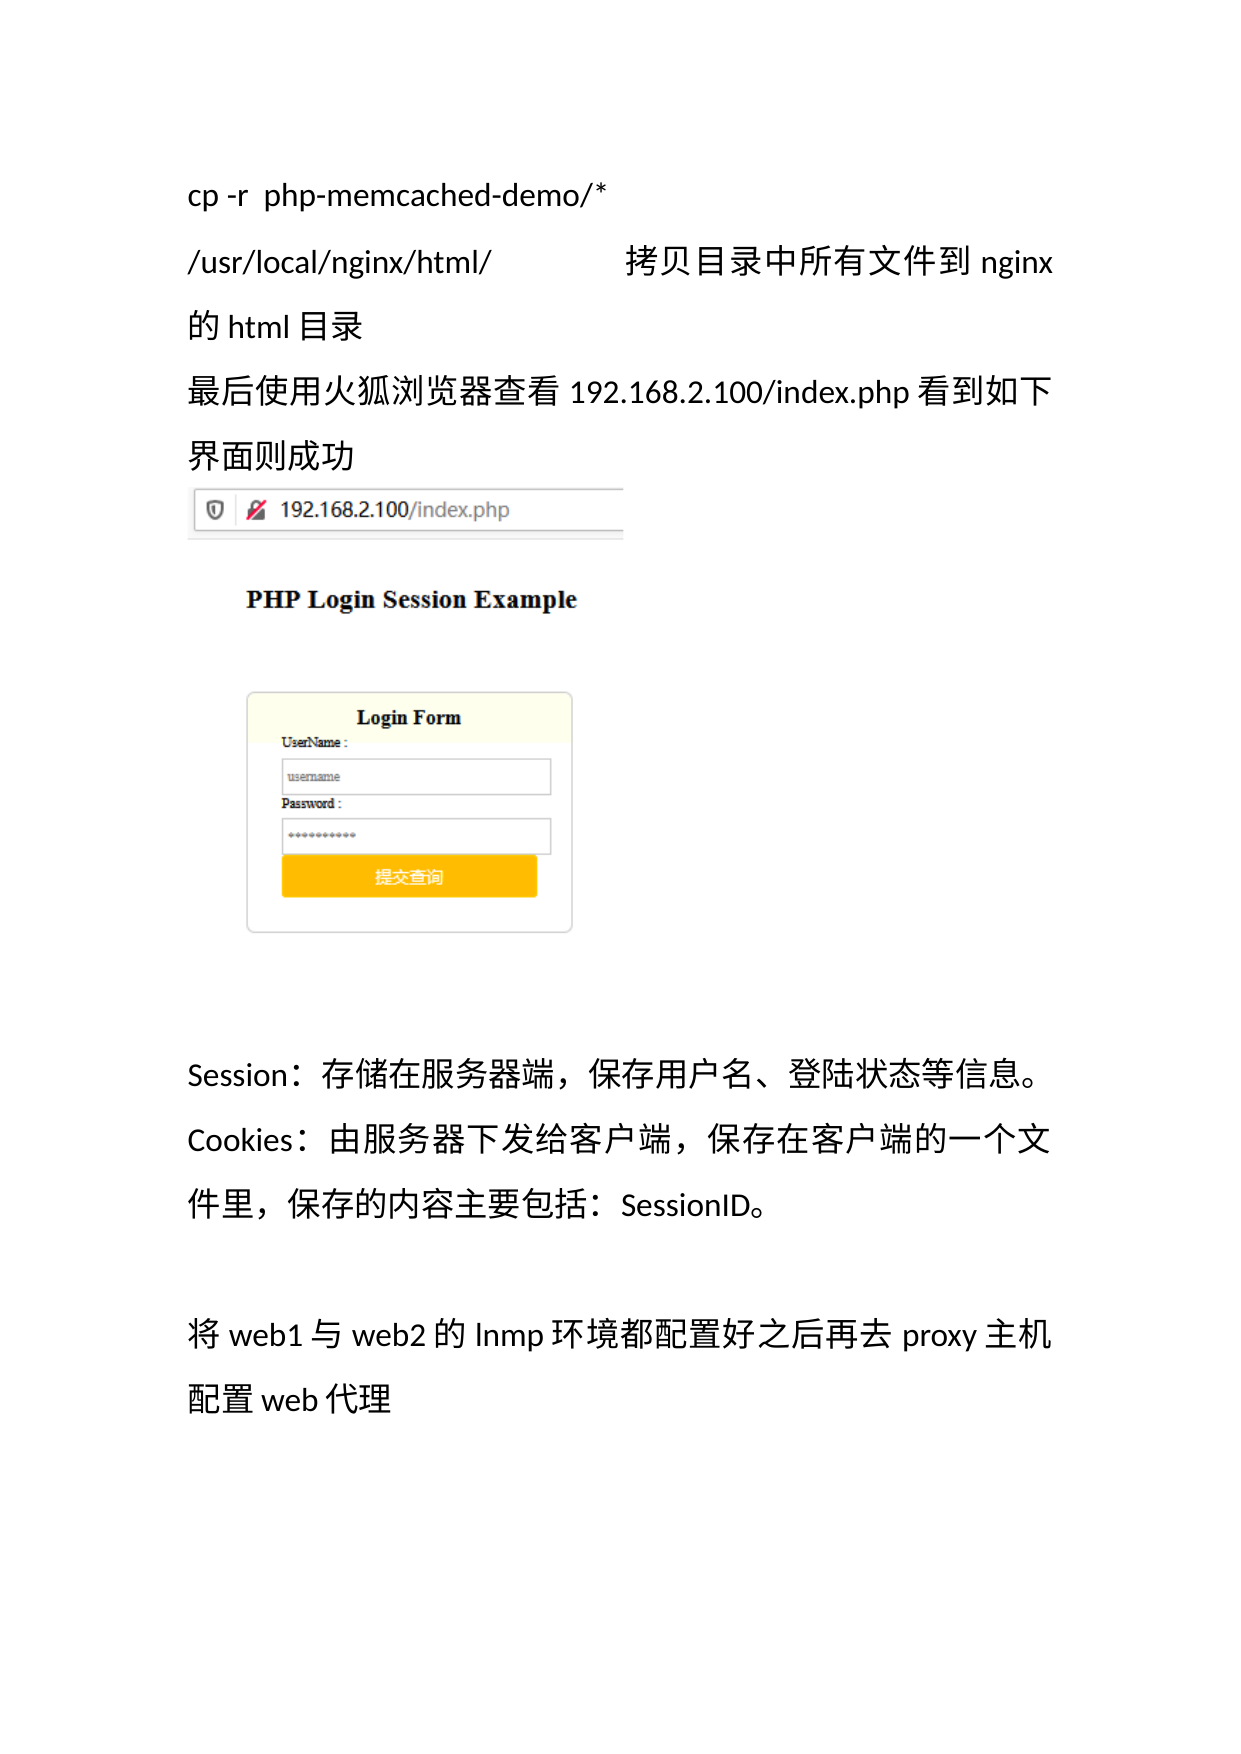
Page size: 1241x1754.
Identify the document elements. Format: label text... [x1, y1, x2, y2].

text Cookies：由服务器下发给客户端，保存在客户端的一个文件里，保存的内容主要包括：SessionID。 [187, 1104, 1053, 1234]
text cp -r php-memcached-demo/* [187, 162, 1053, 227]
text Session：存储在服务器端，保存用户名、登陆状态等信息。 [187, 1039, 1053, 1104]
picture [187, 487, 624, 963]
text /usr/local/nginx/html/ 拷贝目录中所有文件到nginx的html目录 [187, 227, 1053, 357]
text 将web1与web2的lnmp环境都配置好之后再去proxy主机配置web代理 [187, 1299, 1053, 1429]
text 最后使用火狐浏览器查看192.168.2.100/index.php看到如下界面则成功 [187, 357, 1053, 487]
